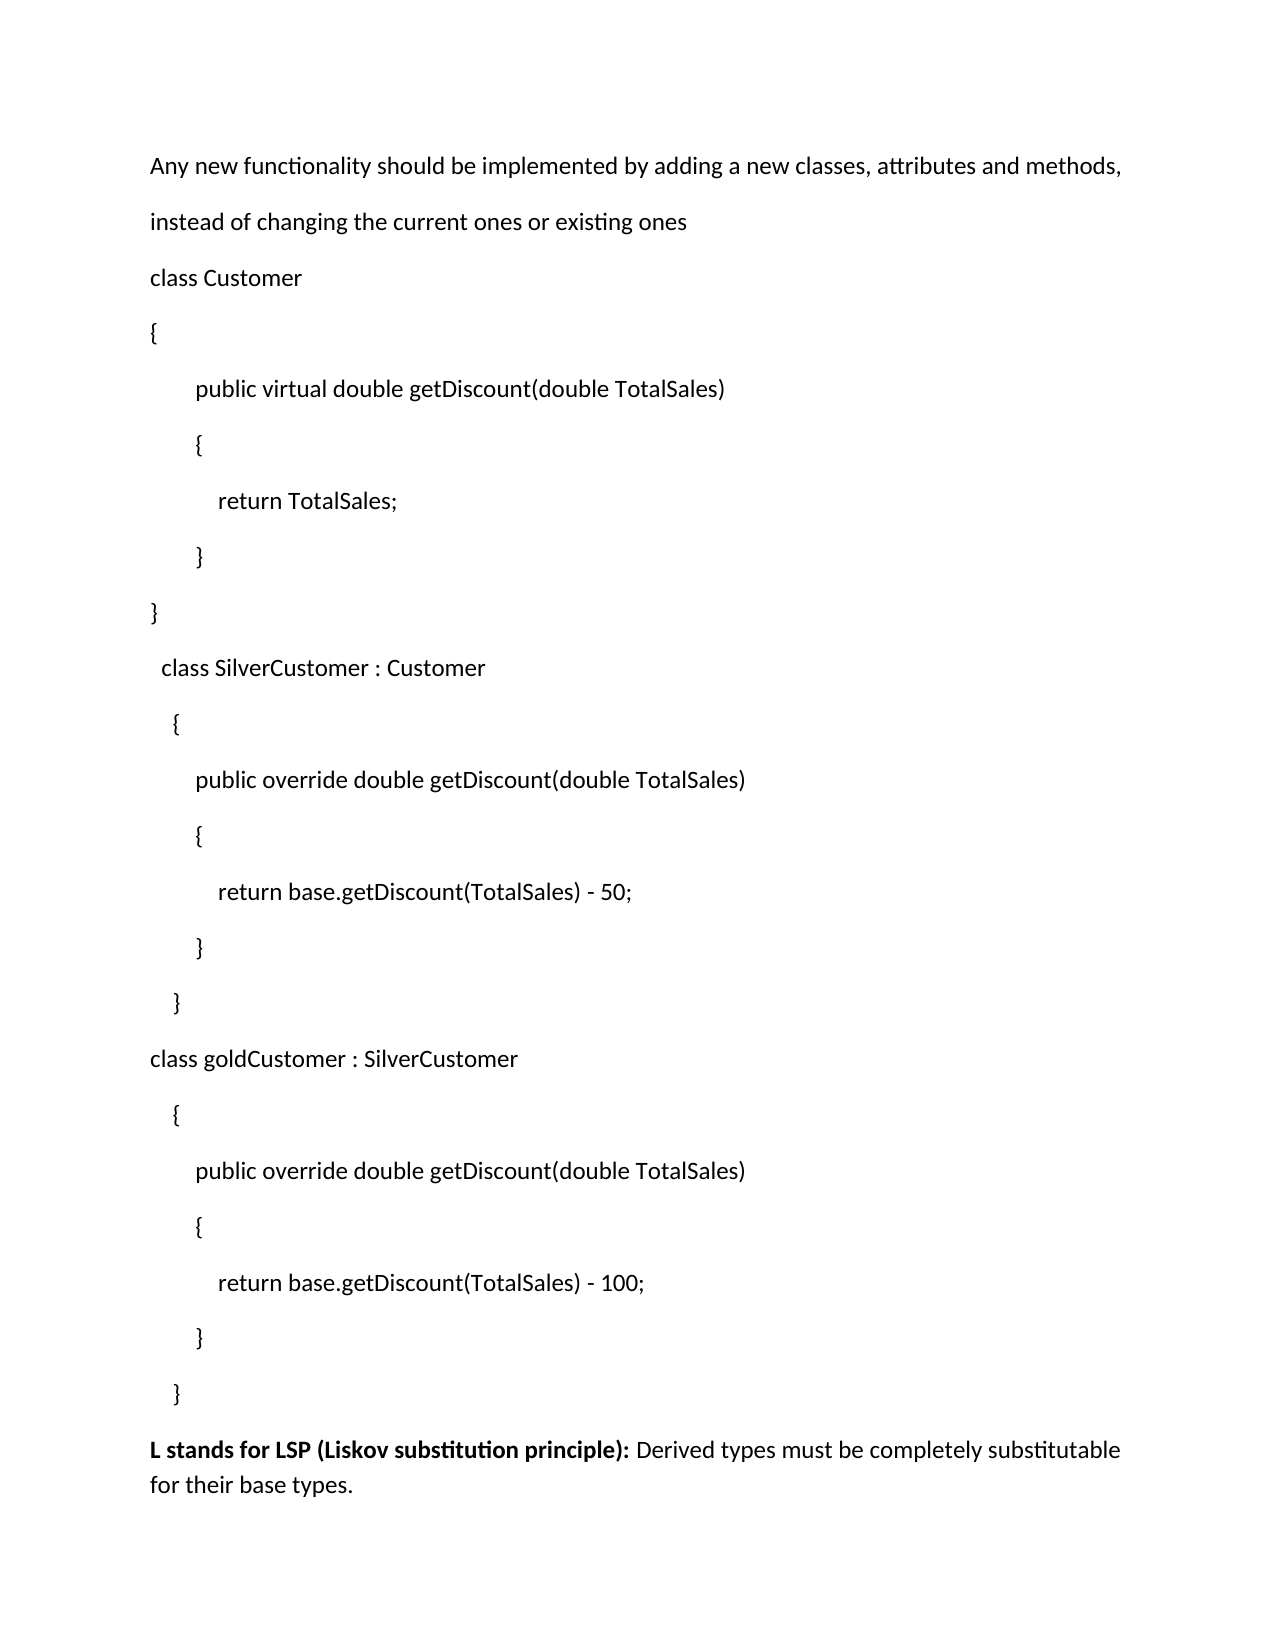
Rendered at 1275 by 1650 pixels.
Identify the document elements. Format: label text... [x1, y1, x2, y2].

text } [150, 1322, 1125, 1353]
text { [150, 429, 1125, 460]
text public virtual double getDiscount(double TotalSales) [150, 373, 1125, 404]
text class SilverCustomer : Customer [150, 652, 1125, 683]
text } [150, 932, 1125, 962]
text } [150, 597, 1125, 627]
text } [150, 1378, 1125, 1409]
text Any new functionality should be implemented by adding a new classes, attributes and methods, [150, 150, 1125, 181]
text class Customer [150, 262, 1125, 292]
text } [150, 987, 1125, 1018]
text { [150, 317, 1125, 348]
text instead of changing the current ones or existing ones [150, 206, 1125, 236]
text { [150, 708, 1125, 739]
text public override double getDiscount(double TotalSales) [150, 764, 1125, 795]
text { [150, 1211, 1125, 1241]
text { [150, 1099, 1125, 1130]
text class goldCustomer : SilverCustomer [150, 1043, 1125, 1074]
text public override double getDiscount(double TotalSales) [150, 1155, 1125, 1186]
text } [150, 541, 1125, 571]
text { [150, 820, 1125, 851]
text return base.getDiscount(TotalSales) - 50; [150, 876, 1125, 906]
text return TotalSales; [150, 485, 1125, 516]
text return base.getDiscount(TotalSales) - 100; [150, 1267, 1125, 1297]
text L stands for LSP (Liskov substitution principle): Derived types must be completely substitutable for their base types. [150, 1434, 1125, 1500]
